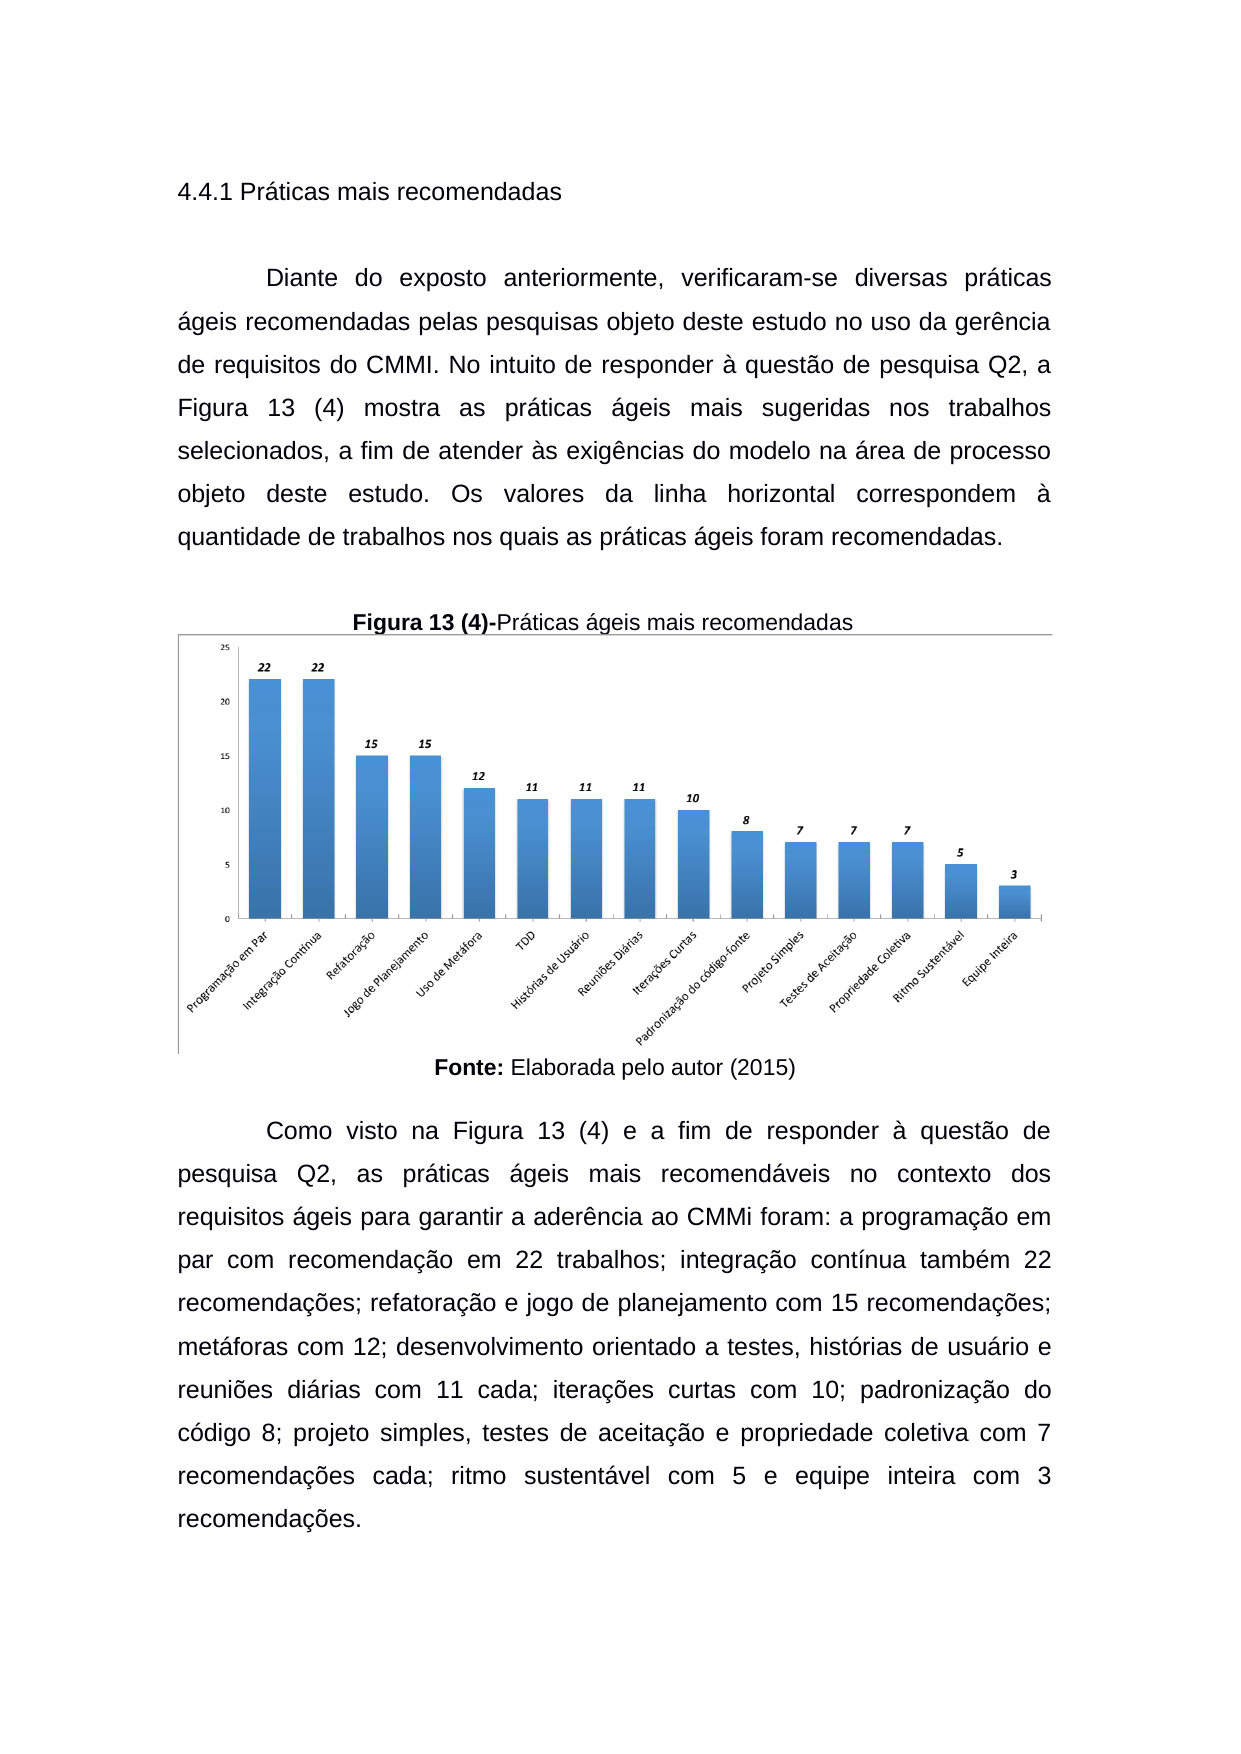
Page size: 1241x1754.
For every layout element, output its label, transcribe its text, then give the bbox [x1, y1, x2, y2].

text 4.4.1 Práticas mais recomendadas [177, 177, 1053, 206]
text Fonte: Elaborada pelo autor (2015) [177, 1054, 1053, 1080]
text Diante do exposto anteriormente, verificaram-se diversas práticas ágeis recomendadas pelas pesquisas objeto deste estudo no uso da gerência de requisitos do CMMI. No intuito de responder à questão de pesquisa Q2, a Figura 13 (4) mostra as práticas ágeis mais sugeridas nos trabalhos selecionados, a fim de atender às exigências do modelo na área de processo objeto deste estudo. Os valores da linha horizontal correspondem à quantidade de trabalhos nos quais as práticas ágeis foram recomendadas. [177, 263, 1053, 551]
text Como visto na Figura 13 (4) e a fim de responder à questão de pesquisa Q2, as práticas ágeis mais recomendáveis no contexto dos requisitos ágeis para garantir a aderência ao CMMi foram: a programação em par com recomendação em 22 trabalhos; integração contínua também 22 recomendações; refatoração e jogo de planejamento com 15 recomendações; metáforas com 12; desenvolvimento orientado a testes, histórias de usuário e reuniões diárias com 11 cada; iterações curtas com 10; padronização do código 8; projeto simples, testes de aceitação e propriedade coletiva com 7 recomendações cada; ritmo sustentável com 5 e equipe inteira com 3 recomendações. [177, 1116, 1053, 1533]
text Figura 13 (4)-Práticas ágeis mais recomendadas [177, 608, 1053, 634]
